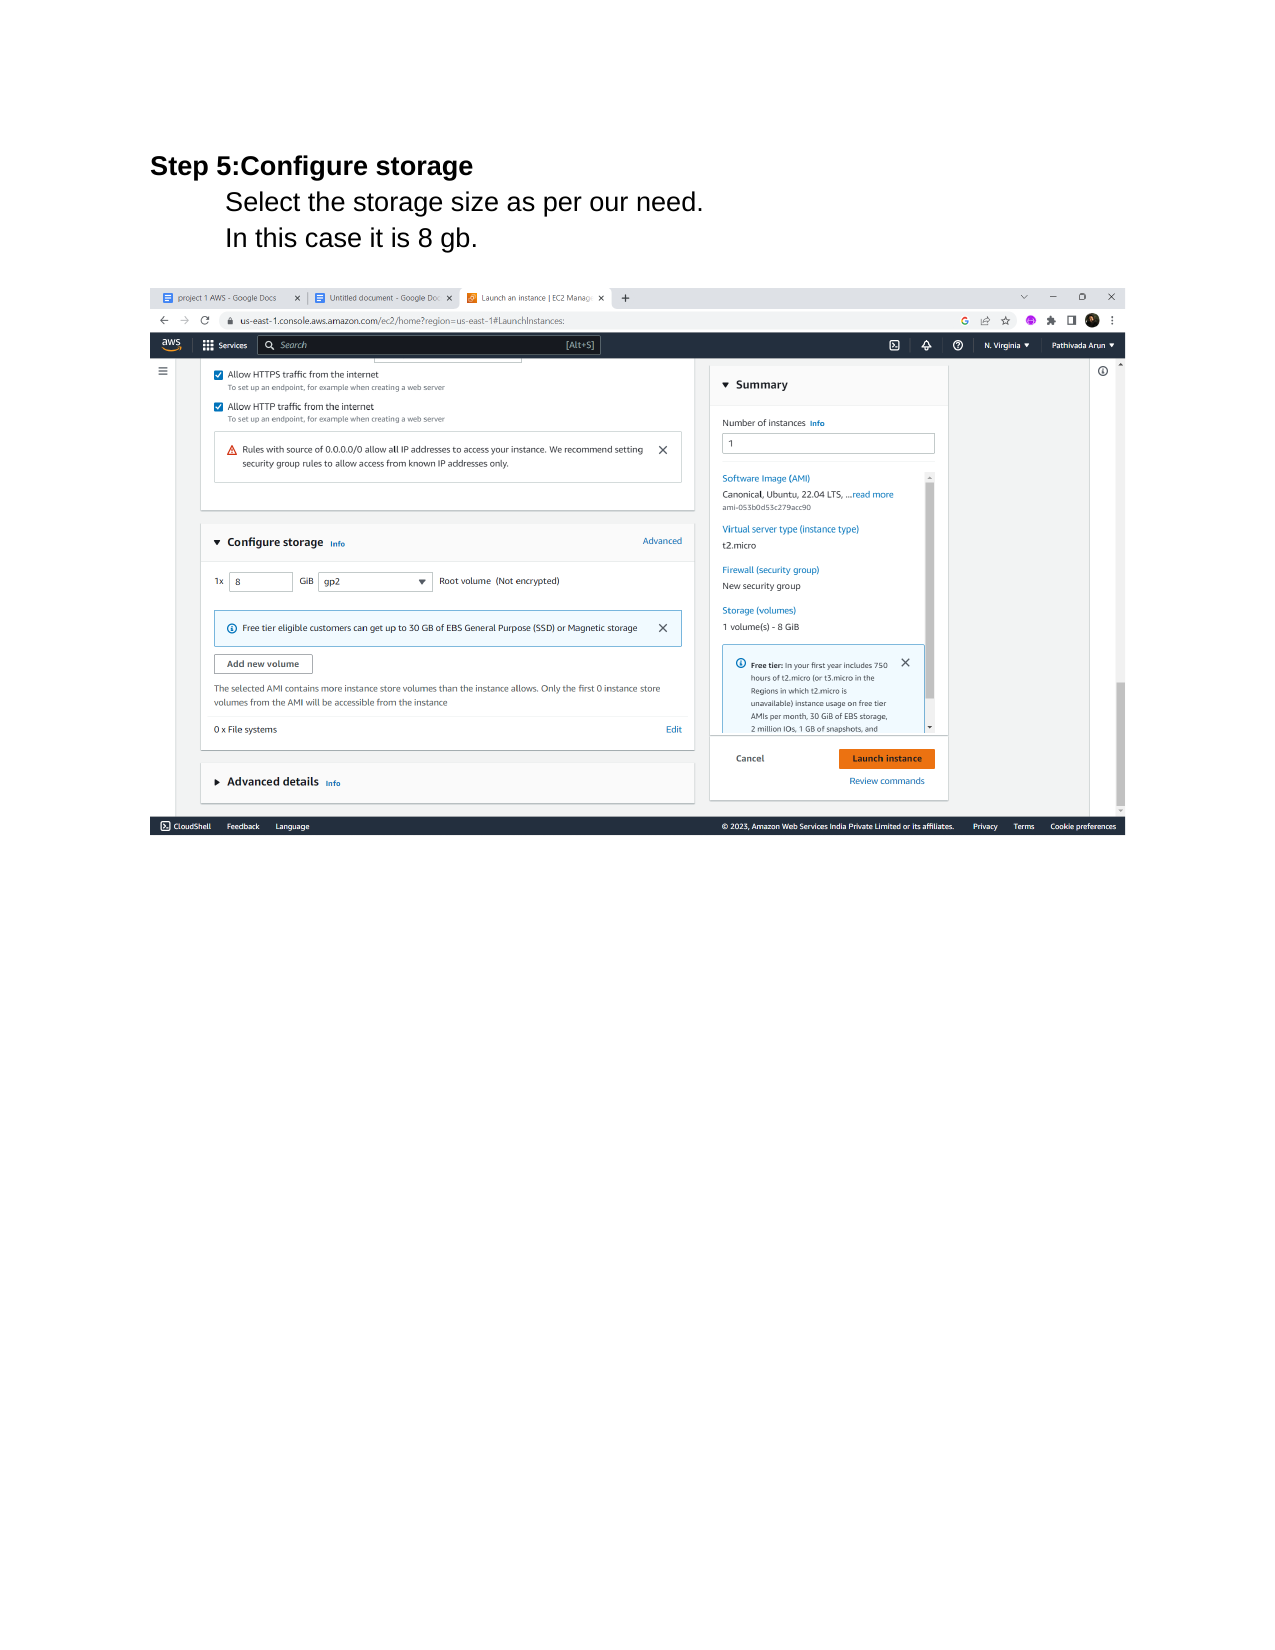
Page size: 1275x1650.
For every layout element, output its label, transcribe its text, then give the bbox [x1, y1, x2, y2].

text In this case it is 8 gb. [225, 222, 1125, 253]
text Step 5:Configure storage [150, 150, 1125, 181]
picture [150, 288, 1125, 836]
text Select the storage size as per our need. [225, 186, 1125, 217]
